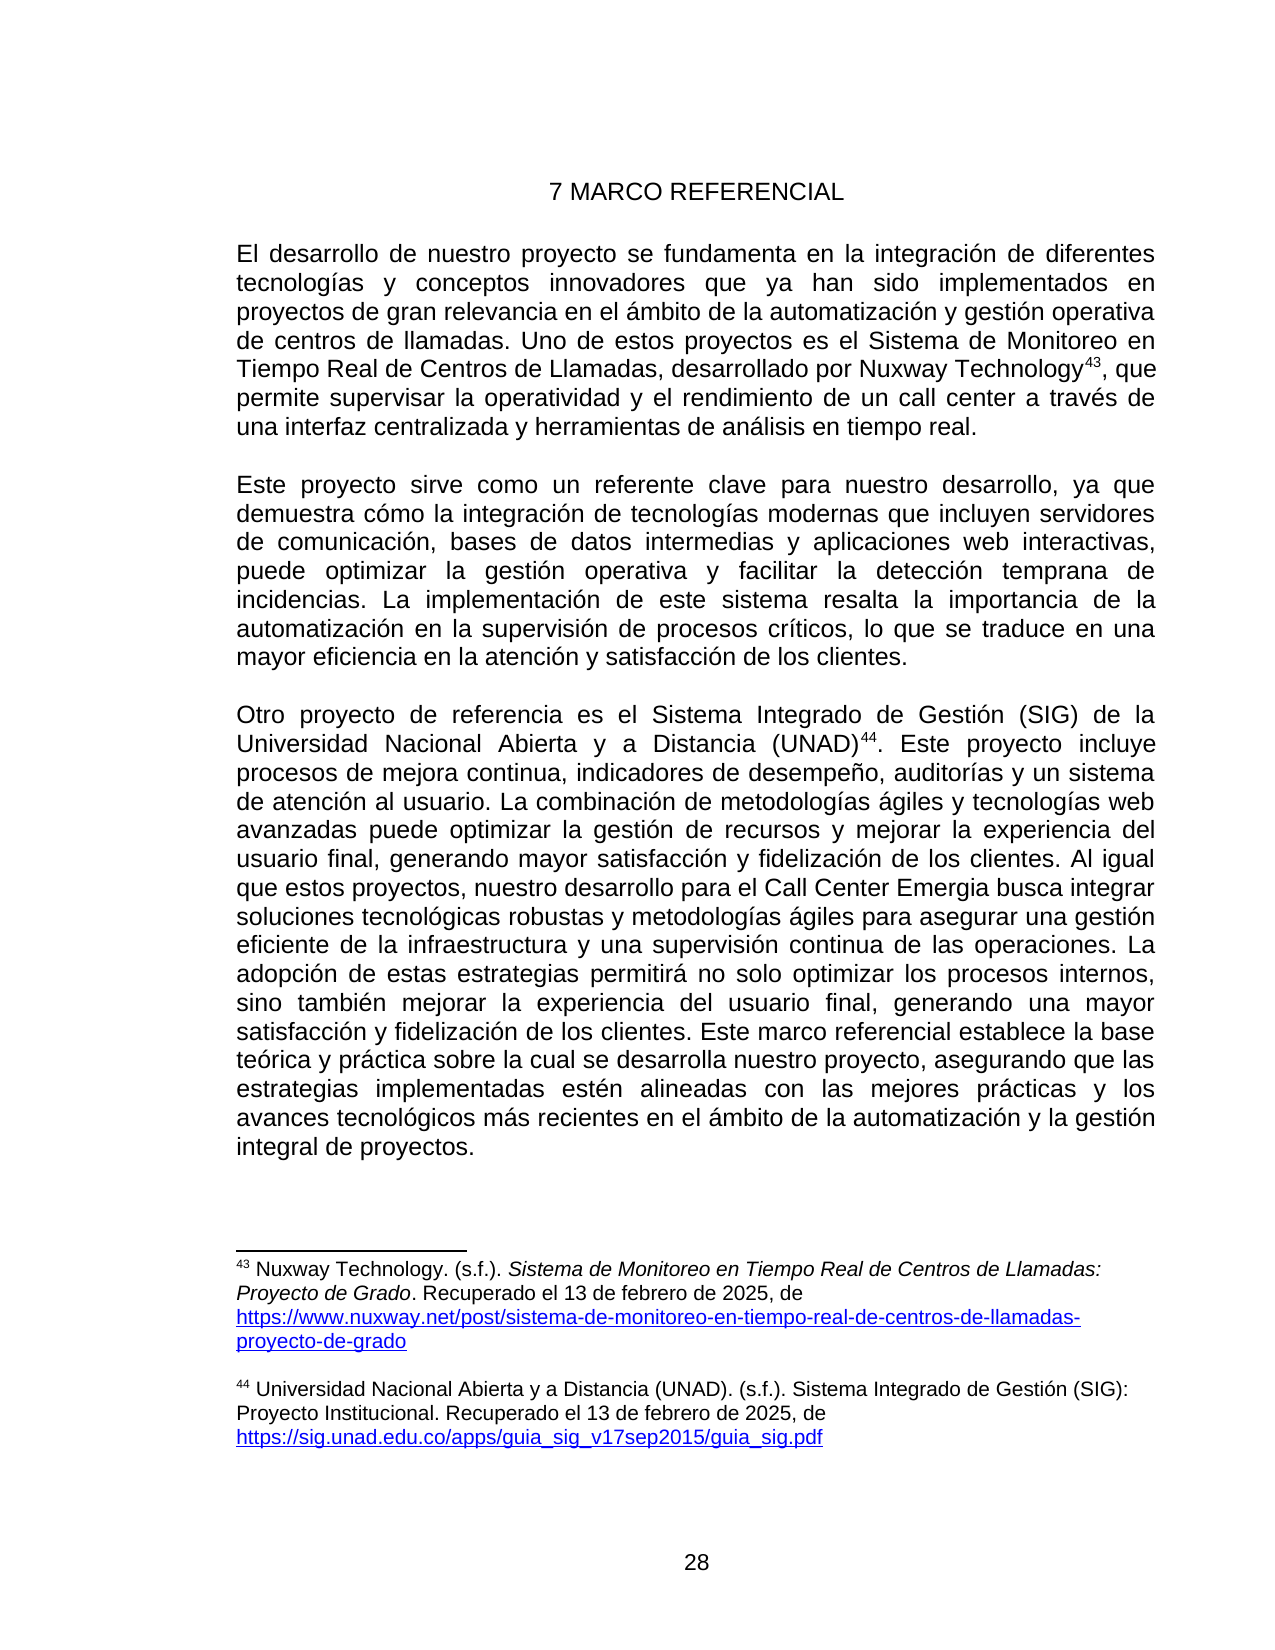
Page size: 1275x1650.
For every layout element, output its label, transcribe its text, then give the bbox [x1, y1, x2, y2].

text Otro proyecto de referencia es el Sistema Integrado de Gestión (SIG) de la Universidad Nacional Abierta y a Distancia (UNAD). Este proyecto incluye procesos de mejora continua, indicadores de desempeño, auditorías y un sistema de atención al usuario. La combinación de metodologías ágiles y tecnologías web avanzadas puede optimizar la gestión de recursos y mejorar la experiencia del usuario final, generando mayor satisfacción y fidelización de los clientes. Al igual que estos proyectos, nuestro desarrollo para el Call Center Emergia busca integrar soluciones tecnológicas robustas y metodologías ágiles para asegurar una gestión eficiente de la infraestructura y una supervisión continua de las operaciones. La adopción de estas estrategias permitirá no solo optimizar los procesos internos, sino también mejorar la experiencia del usuario final, generando una mayor satisfacción y fidelización de los clientes. Este marco referencial establece la base teórica y práctica sobre la cual se desarrolla nuestro proyecto, asegurando que las estrategias implementadas estén alineadas con las mejores prácticas y los avances tecnológicos más recientes en el ámbito de la automatización y la gestión integral de proyectos. [236, 700, 1157, 1160]
text El desarrollo de nuestro proyecto se fundamenta en la integración de diferentes tecnologías y conceptos innovadores que ya han sido implementados en proyectos de gran relevancia en el ámbito de la automatización y gestión operativa de centros de llamadas. Uno de estos proyectos es el Sistema de Monitoreo en Tiempo Real de Centros de Llamadas, desarrollado por Nuxway Technology, que permite supervisar la operatividad y el rendimiento de un call center a través de una interfaz centralizada y herramientas de análisis en tiempo real. [236, 239, 1157, 441]
subtitle 7 MARCO REFERENCIAL [236, 177, 1157, 206]
text Este proyecto sirve como un referente clave para nuestro desarrollo, ya que demuestra cómo la integración de tecnologías modernas que incluyen servidores de comunicación, bases de datos intermedias y aplicaciones web interactivas, puede optimizar la gestión operativa y facilitar la detección temprana de incidencias. La implementación de este sistema resalta la importancia de la automatización en la supervisión de procesos críticos, lo que se traduce en una mayor eficiencia en la atención y satisfacción de los clientes. [236, 470, 1157, 671]
